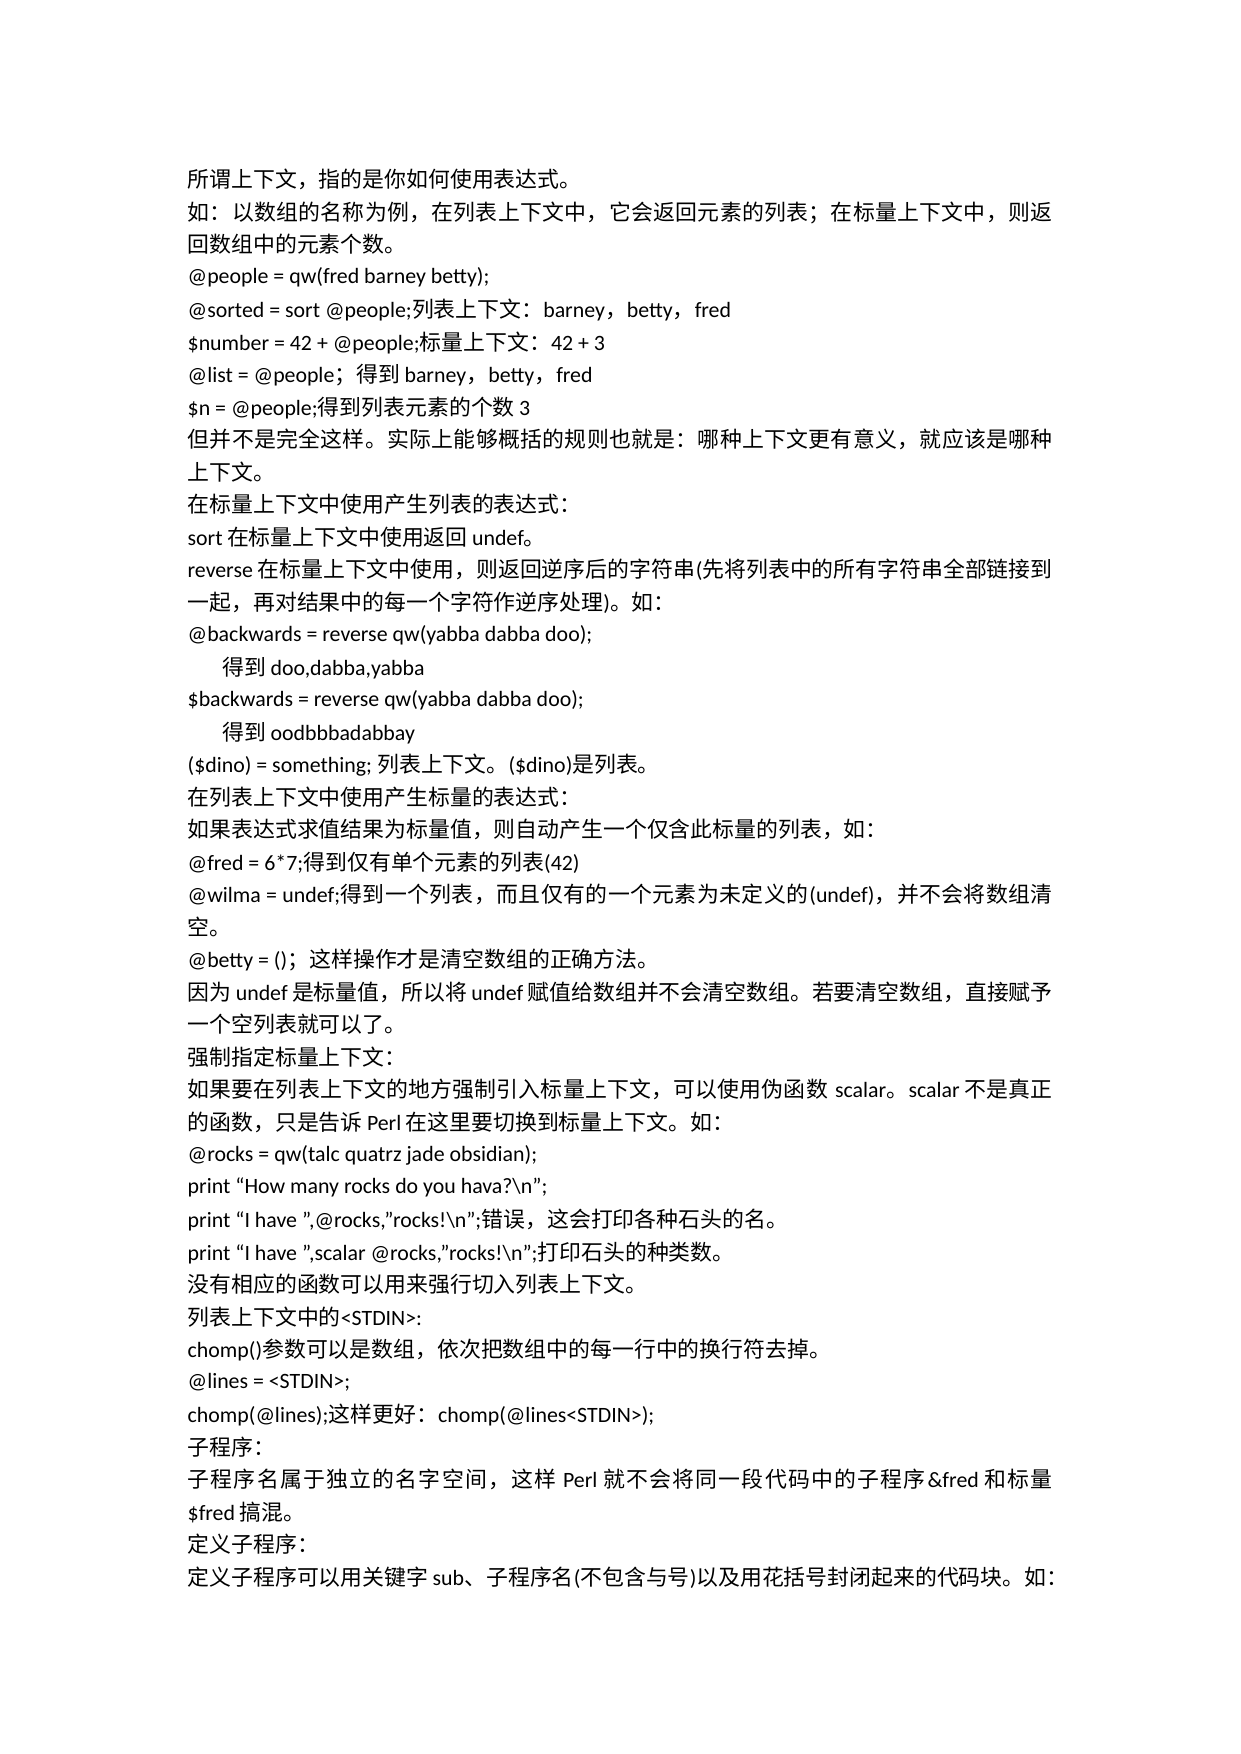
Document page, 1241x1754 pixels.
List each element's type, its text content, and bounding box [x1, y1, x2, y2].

text $backwards = reverse qw(yabba dabba doo); [187, 682, 1053, 714]
text 如：以数组的名称为例，在列表上下文中，它会返回元素的列表；在标量上下文中，则返回数组中的元素个数。 [187, 194, 1053, 259]
text @wilma = undef;得到一个列表，而且仅有的一个元素为未定义的(undef)，并不会将数组清空。 [187, 877, 1053, 942]
text 在列表上下文中使用产生标量的表达式： [187, 779, 1053, 812]
text 子程序名属于独立的名字空间，这样Perl就不会将同一段代码中的子程序&fred和标量$fred搞混。 [187, 1462, 1053, 1527]
text $number = 42 + @people;标量上下文：42 + 3 [187, 324, 1053, 357]
text 但并不是完全这样。实际上能够概括的规则也就是：哪种上下文更有意义，就应该是哪种上下文。 [187, 422, 1053, 487]
text 子程序： [187, 1429, 1053, 1462]
text 没有相应的函数可以用来强行切入列表上下文。 [187, 1267, 1053, 1299]
text @sorted = sort @people;列表上下文：barney，betty，fred [187, 292, 1053, 324]
text print “I have ”,scalar @rocks,”rocks!\n”;打印石头的种类数。 [187, 1234, 1053, 1267]
text 得到oodbbbadabbay [187, 714, 1053, 747]
text @people = qw(fred barney betty); [187, 259, 1053, 292]
text @lines = <STDIN>; [187, 1364, 1053, 1397]
text @fred = 6*7;得到仅有单个元素的列表(42) [187, 844, 1053, 877]
text @backwards = reverse qw(yabba dabba doo); [187, 617, 1053, 649]
text 在标量上下文中使用产生列表的表达式： [187, 487, 1053, 519]
text sort在标量上下文中使用返回undef。 [187, 519, 1053, 552]
text 如果要在列表上下文的地方强制引入标量上下文，可以使用伪函数scalar。scalar不是真正的函数，只是告诉Perl在这里要切换到标量上下文。如： [187, 1072, 1053, 1137]
text ($dino) = something; 列表上下文。($dino)是列表。 [187, 747, 1053, 779]
text chomp()参数可以是数组，依次把数组中的每一行中的换行符去掉。 [187, 1332, 1053, 1364]
text reverse在标量上下文中使用，则返回逆序后的字符串(先将列表中的所有字符串全部链接到一起，再对结果中的每一个字符作逆序处理)。如： [187, 552, 1053, 617]
text 如果表达式求值结果为标量值，则自动产生一个仅含此标量的列表，如： [187, 812, 1053, 844]
text $n = @people;得到列表元素的个数3 [187, 389, 1053, 422]
text chomp(@lines);这样更好：chomp(@lines<STDIN>); [187, 1397, 1053, 1429]
text 因为undef是标量值，所以将undef赋值给数组并不会清空数组。若要清空数组，直接赋予一个空列表就可以了。 [187, 974, 1053, 1039]
text 定义子程序： [187, 1527, 1053, 1559]
text @betty = ()；这样操作才是清空数组的正确方法。 [187, 942, 1053, 974]
text @rocks = qw(talc quatrz jade obsidian); [187, 1137, 1053, 1169]
text 列表上下文中的<STDIN>: [187, 1299, 1053, 1332]
text 定义子程序可以用关键字sub、子程序名(不包含与号)以及用花括号封闭起来的代码块。如： [187, 1559, 1053, 1592]
text print “I have ”,@rocks,”rocks!\n”;错误，这会打印各种石头的名。 [187, 1202, 1053, 1234]
text 得到doo,dabba,yabba [187, 649, 1053, 682]
text print “How many rocks do you hava?\n”; [187, 1169, 1053, 1202]
text @list = @people；得到barney，betty，fred [187, 357, 1053, 389]
text 所谓上下文，指的是你如何使用表达式。 [187, 162, 1053, 194]
text 强制指定标量上下文： [187, 1039, 1053, 1072]
